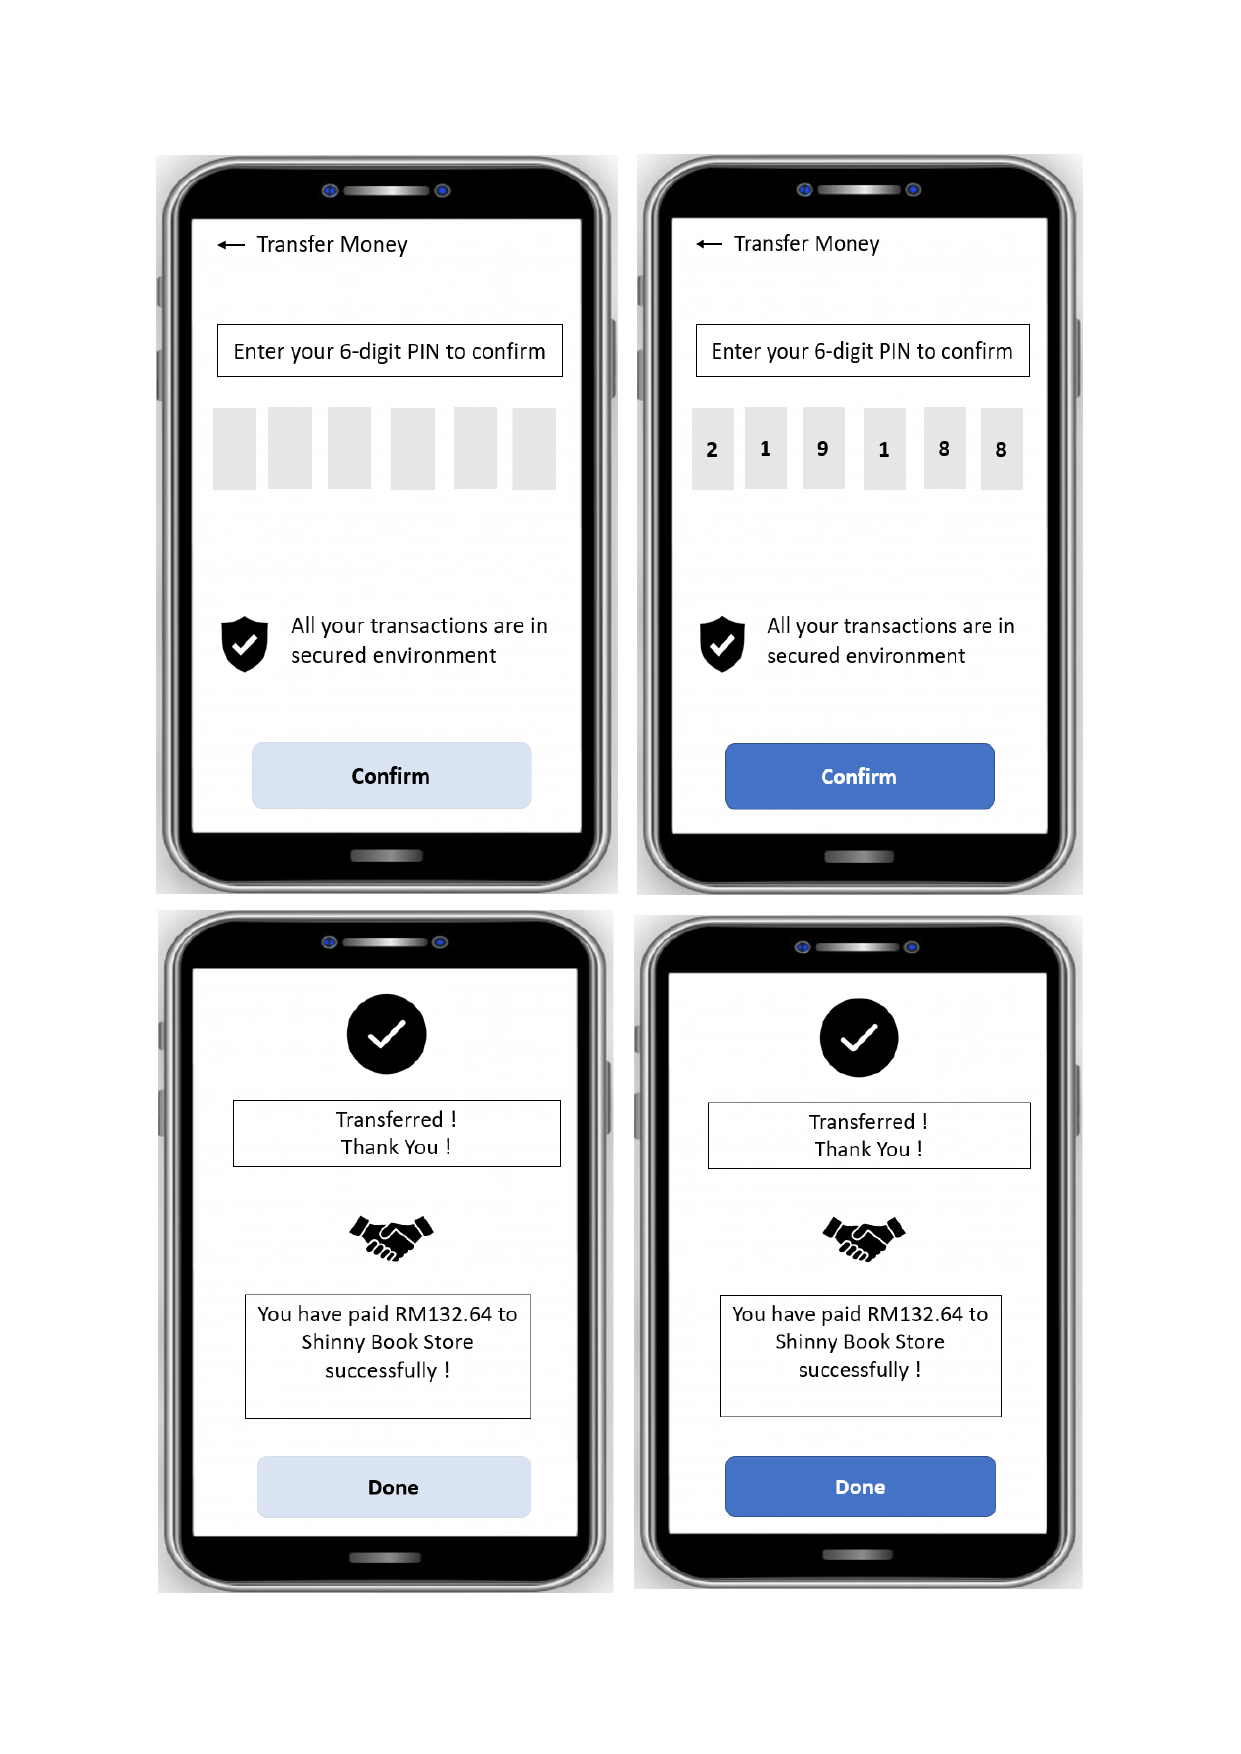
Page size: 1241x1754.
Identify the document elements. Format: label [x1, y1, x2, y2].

picture [631, 150, 1087, 900]
picture [627, 909, 1090, 1595]
picture [150, 902, 622, 1595]
picture [150, 152, 627, 900]
